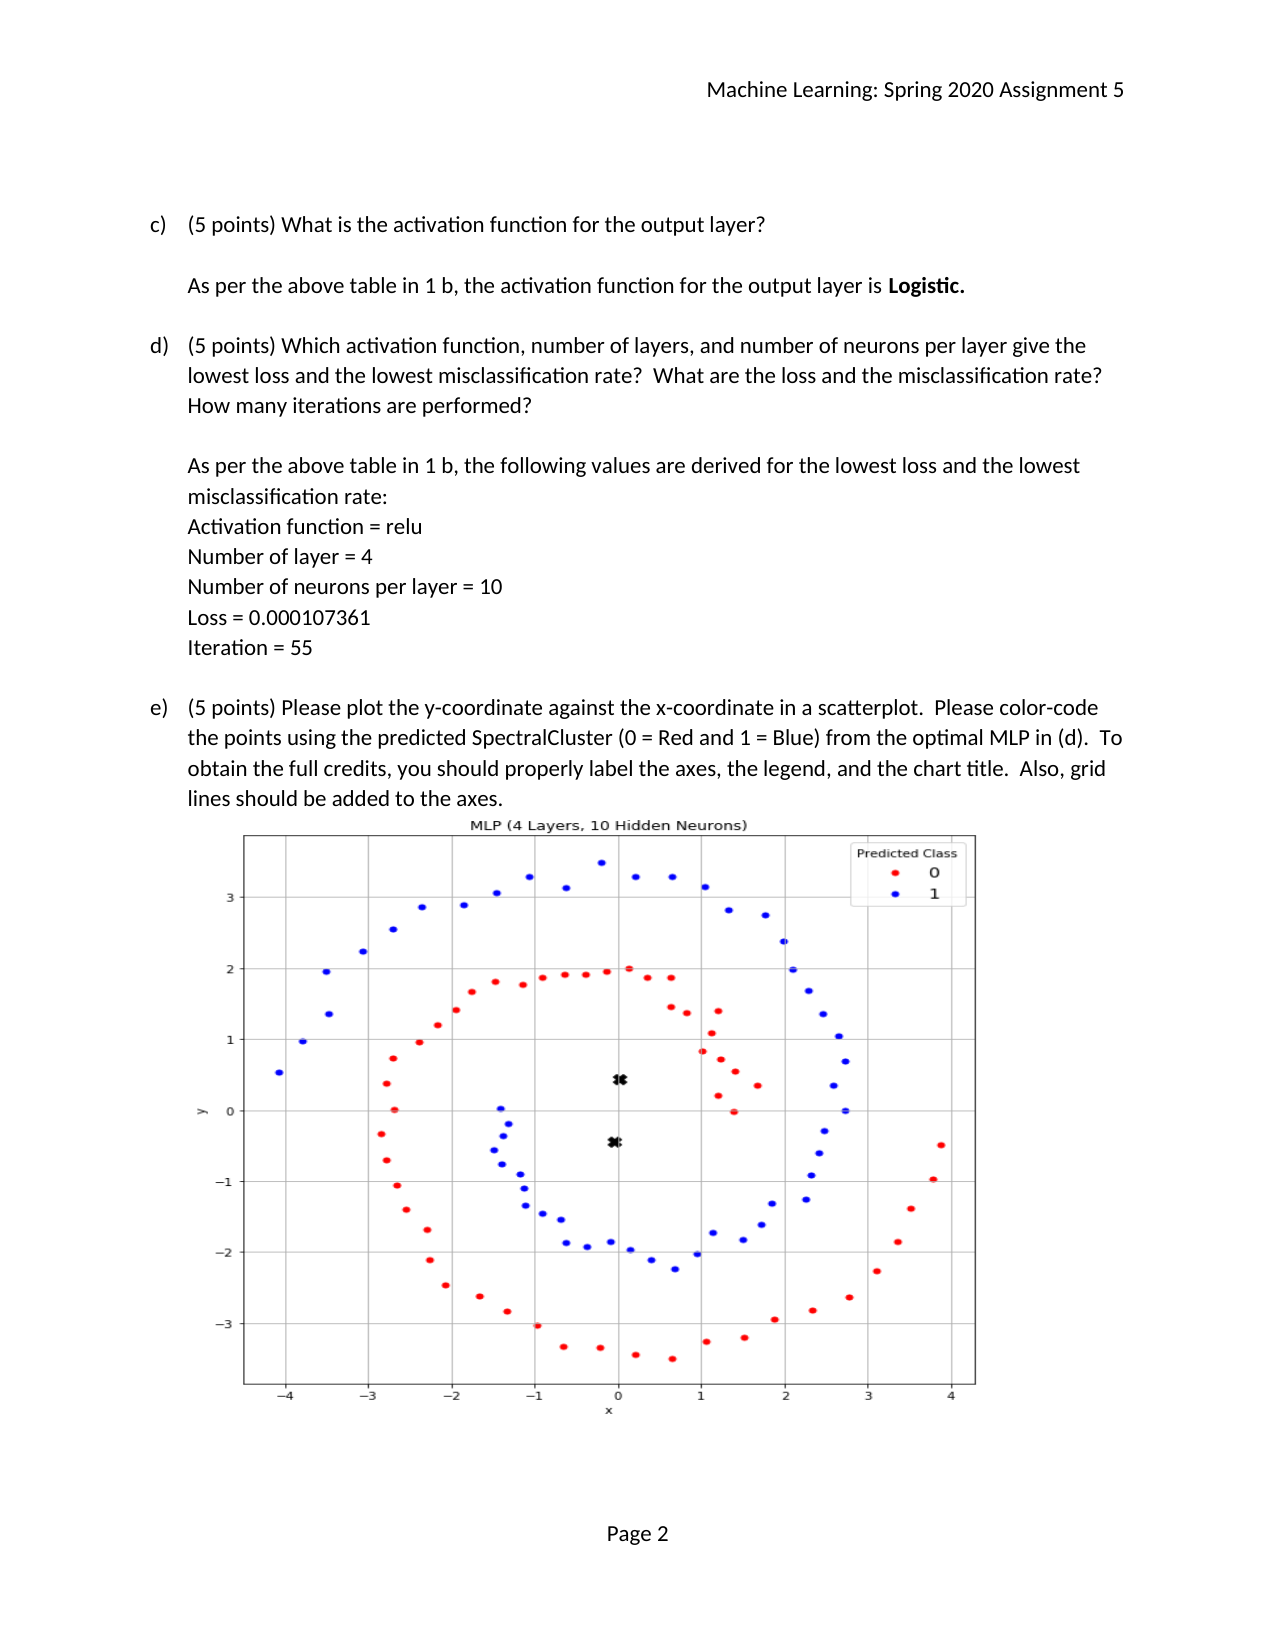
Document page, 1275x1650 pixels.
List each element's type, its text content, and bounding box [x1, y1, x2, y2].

list (5 points) What is the activation function for the output layer? [150, 210, 1125, 238]
list As per the above table in 1 b, the following values are derived for the lowest loss and the lowest misclassification rate: [187, 452, 1125, 510]
list Activation function = relu [187, 512, 1125, 540]
list Number of neurons per layer = 10 [187, 572, 1125, 600]
list As per the above table in 1 b, the activation function for the output layer is Logistic. [187, 271, 1125, 299]
list Number of layer = 4 [187, 542, 1125, 570]
list (5 points) Which activation function, number of layers, and number of neurons per layer give the lowest loss and the lowest misclassification rate? What are the loss and the misclassification rate? How many iterations are performed? [150, 331, 1125, 419]
picture [187, 814, 984, 1422]
list Loss = 0.000107361 [187, 603, 1125, 631]
list Iteration = 55 [187, 633, 1125, 661]
list (5 points) Please plot the y-coordinate against the x-coordinate in a scatterplot. Please color-code the points using the predicted SpectralCluster (0 = Red and 1 = Blue) from the optimal MLP in (d). To obtain the full credits, you should properly label the axes, the legend, and the chart title. Also, grid lines should be added to the axes. [150, 693, 1125, 812]
